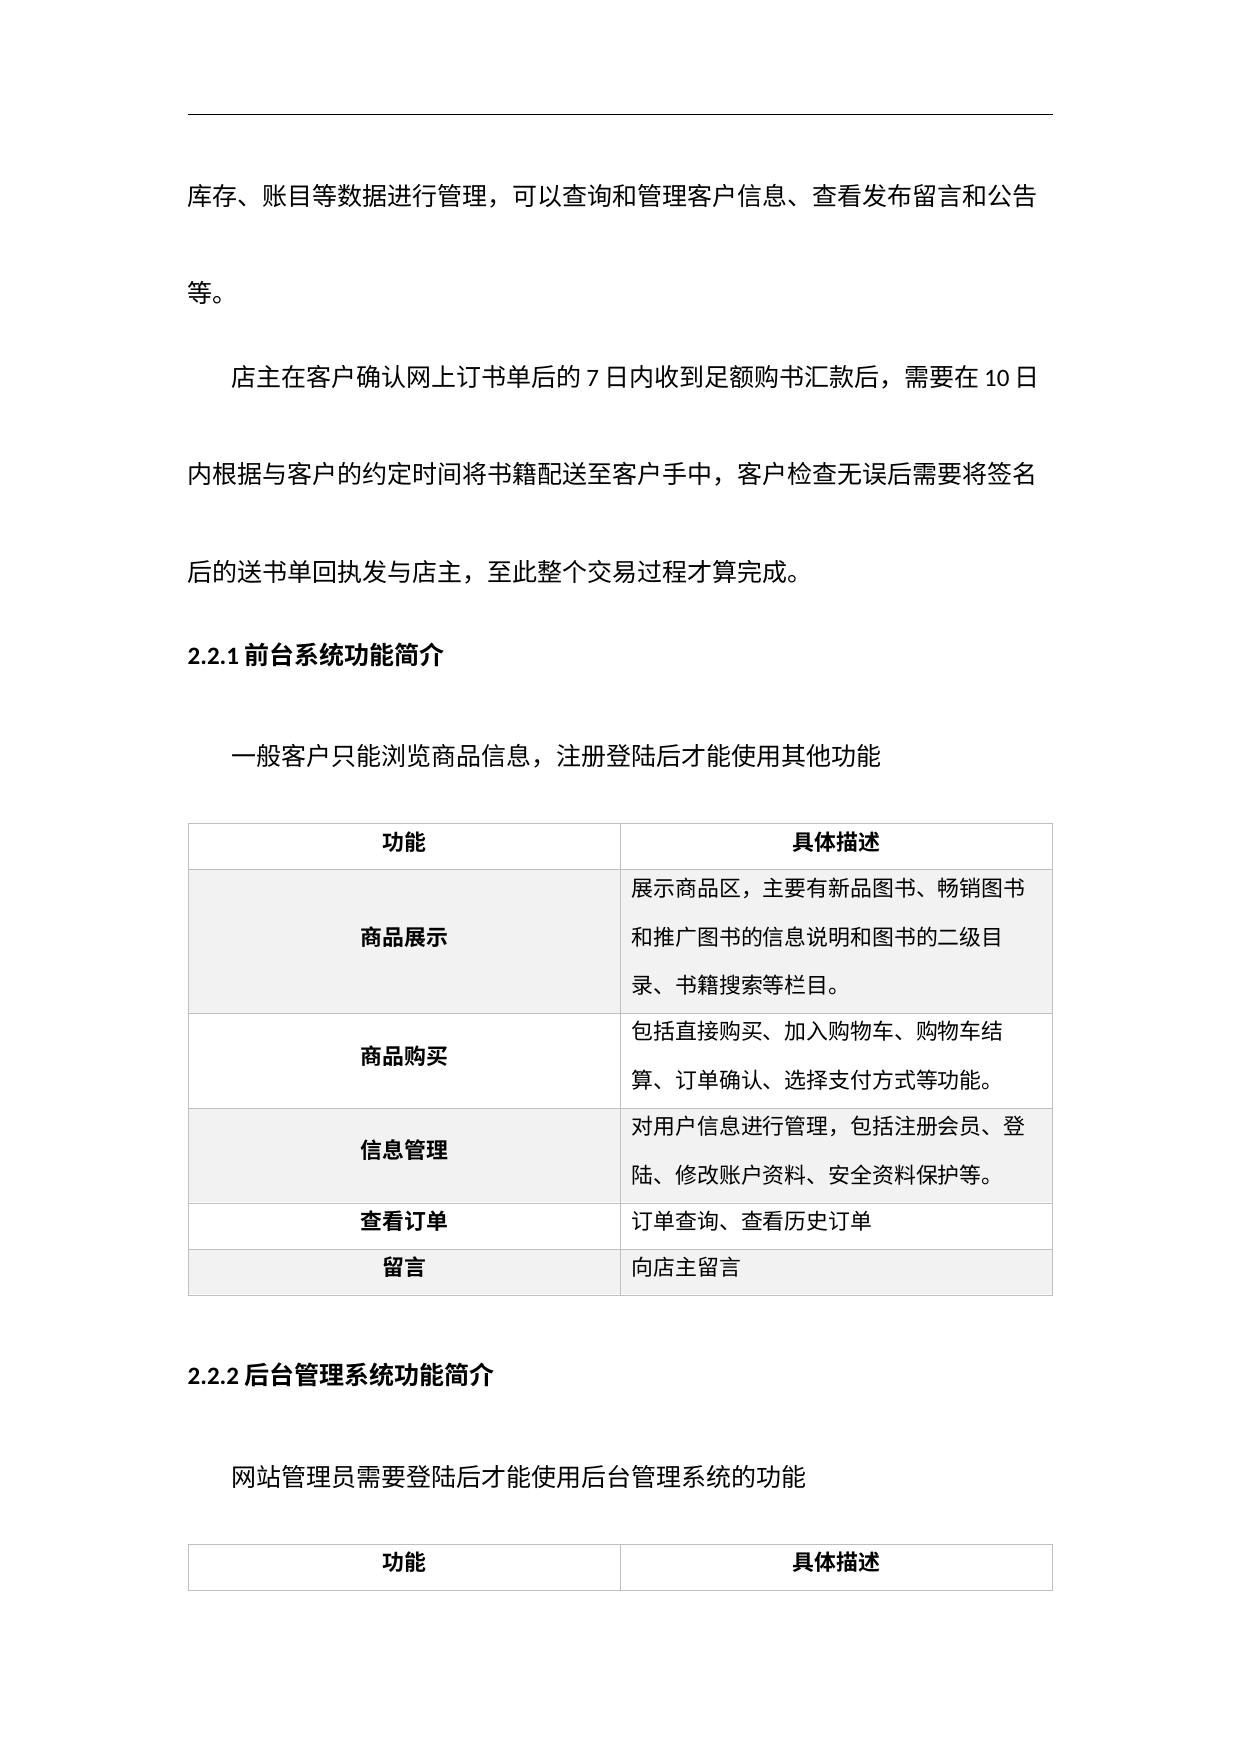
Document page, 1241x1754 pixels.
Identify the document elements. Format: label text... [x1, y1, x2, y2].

table_cell 商品展示 [189, 870, 620, 1013]
text 2.2.1 前台系统功能简介 [187, 621, 1053, 686]
table_header 功能 [189, 1545, 620, 1590]
text 店主在客户确认网上订书单后的7日内收到足额购书汇款后，需要在10日内根据与客户的约定时间将书籍配送至客户手中，客户检查无误后需要将签名后的送书单回执发与店主，至此整个交易过程才算完成。 [187, 343, 1053, 603]
text 一般客户只能浏览商品信息，注册登陆后才能使用其他功能 [187, 722, 1053, 787]
table_cell 向店主留言 [621, 1250, 1052, 1294]
table_cell 对用户信息进行管理，包括注册会员、登陆、修改账户资料、安全资料保护等。 [621, 1109, 1052, 1202]
table_cell 信息管理 [189, 1109, 620, 1202]
table_cell 留言 [189, 1250, 620, 1294]
table_cell 包括直接购买、加入购物车、购物车结算、订单确认、选择支付方式等功能。 [621, 1014, 1052, 1108]
table_cell 展示商品区，主要有新品图书、畅销图书和推广图书的信息说明和图书的二级目录、书籍搜索等栏目。 [621, 870, 1052, 1013]
table_cell 订单查询、查看历史订单 [621, 1204, 1052, 1248]
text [187, 162, 1053, 324]
table_header 具体描述 [621, 1545, 1052, 1590]
table_cell 商品购买 [189, 1014, 620, 1108]
table_cell 查看订单 [189, 1204, 620, 1248]
table_header 功能 [189, 824, 620, 869]
text 2.2.2 后台管理系统功能简介 [187, 1341, 1053, 1406]
text 网站管理员需要登陆后才能使用后台管理系统的功能 [187, 1443, 1053, 1508]
table_header 具体描述 [621, 824, 1052, 869]
